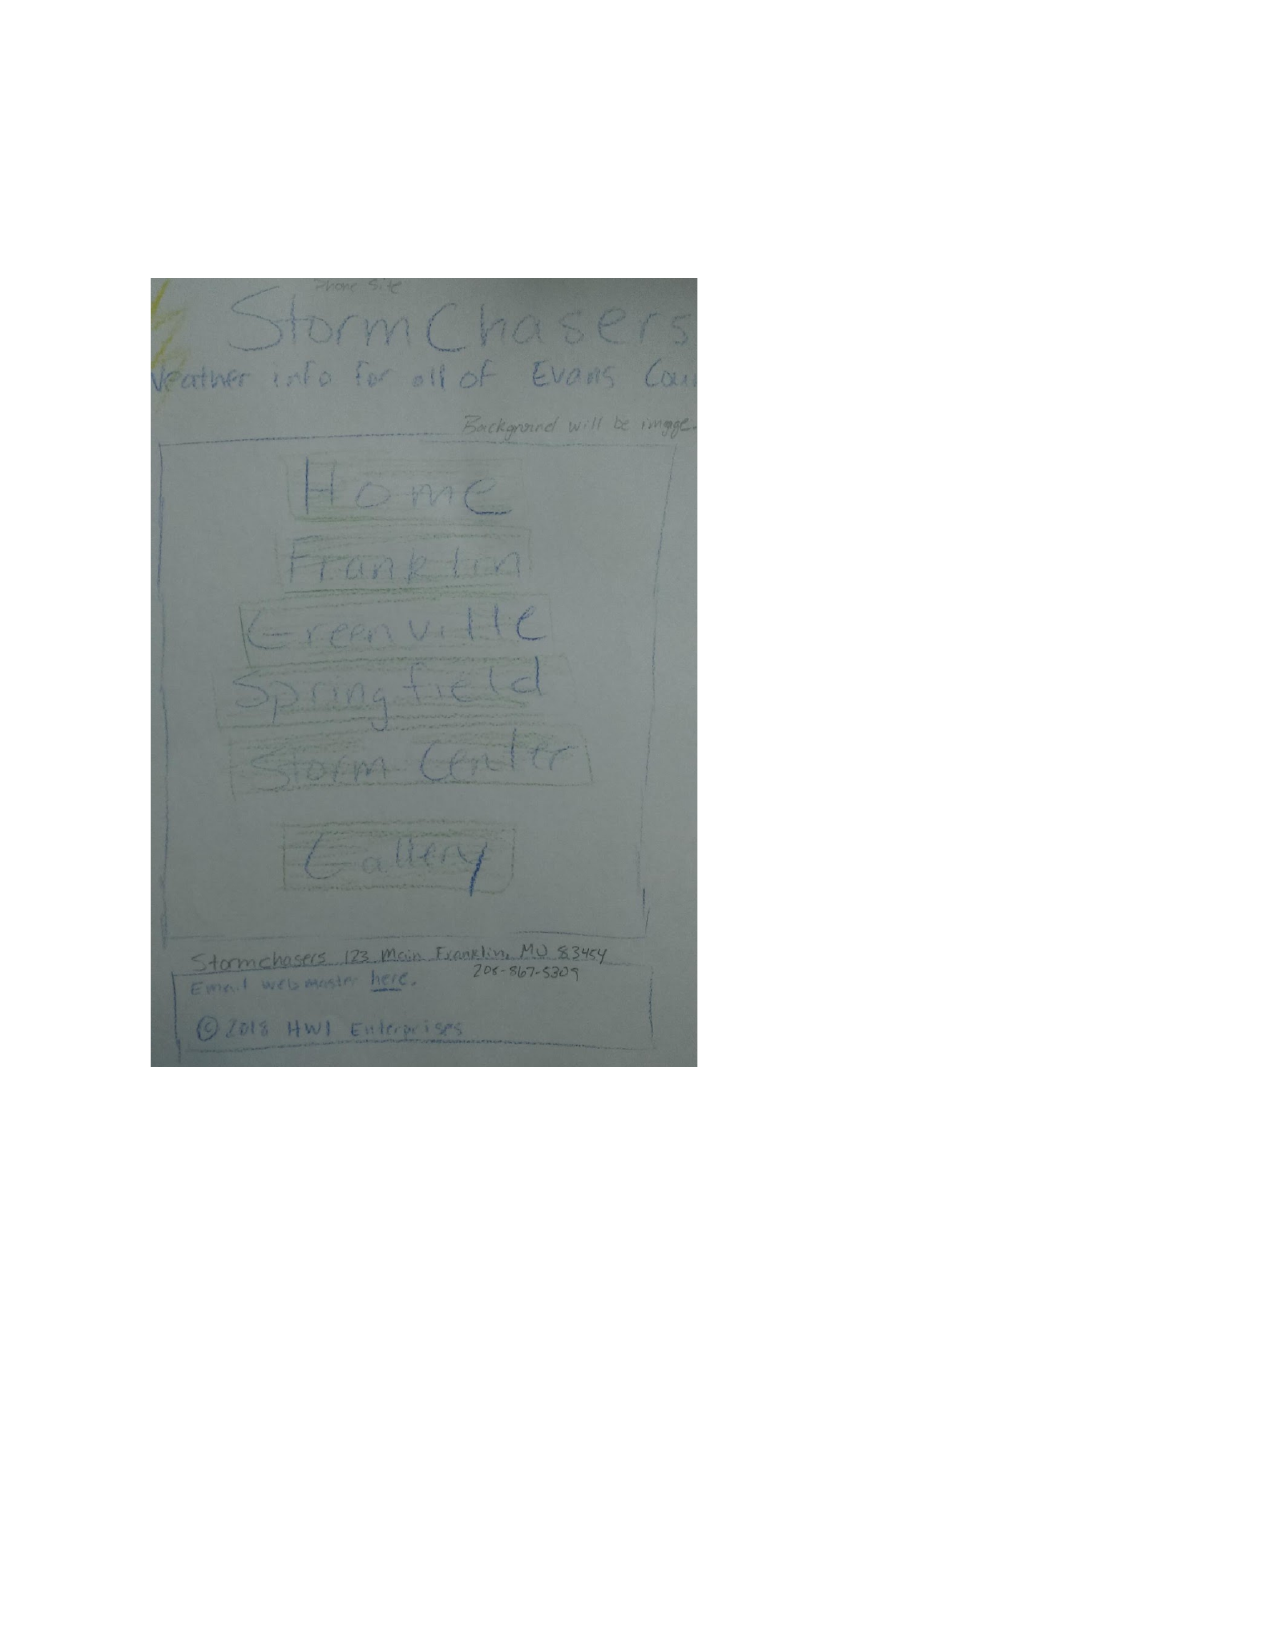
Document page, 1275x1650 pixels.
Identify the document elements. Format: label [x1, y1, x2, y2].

picture [151, 278, 698, 1067]
